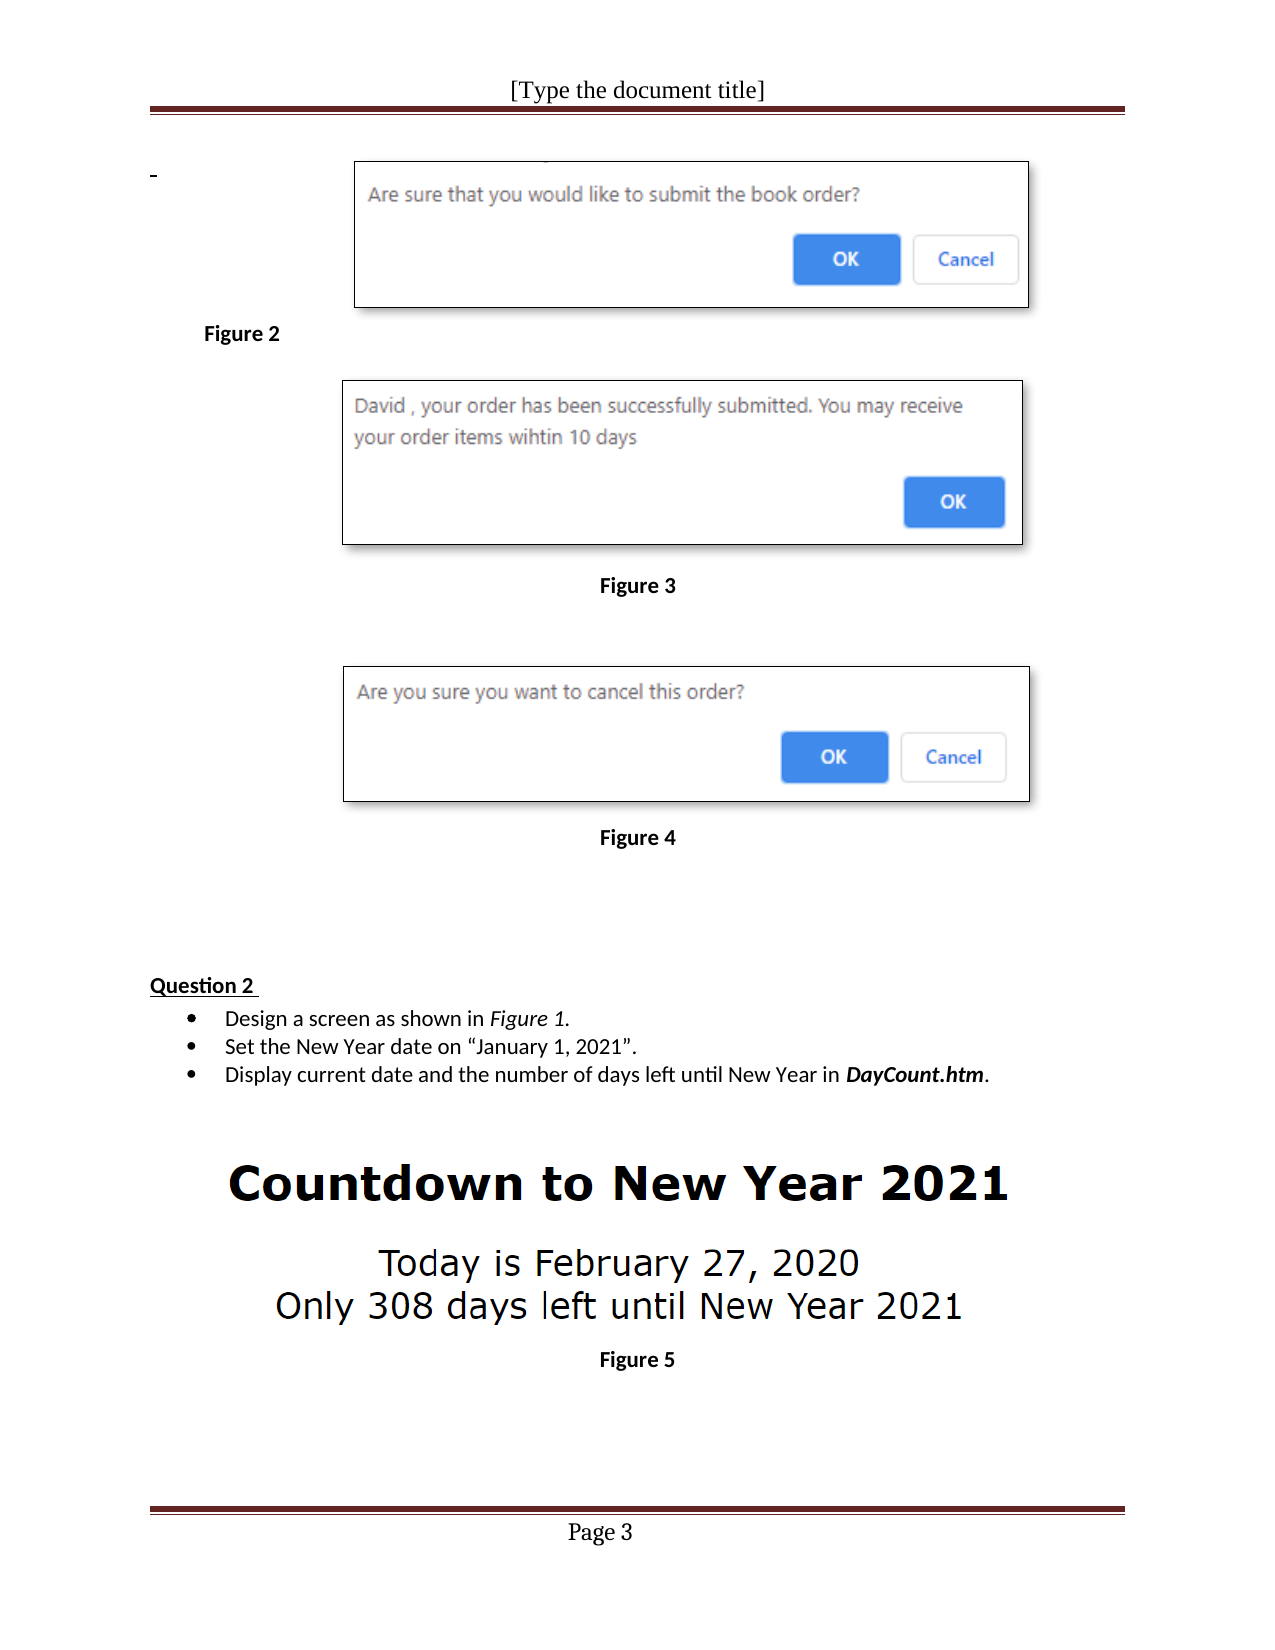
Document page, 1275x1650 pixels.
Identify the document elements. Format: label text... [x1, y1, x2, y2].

list Design a screen as shown in Figure 1. [187, 1004, 1125, 1032]
text Figure 5 [150, 1345, 1125, 1373]
picture [355, 162, 1028, 307]
text Figure 2 [150, 319, 1125, 347]
picture [150, 1143, 1088, 1345]
text Question 2 [150, 972, 1125, 1000]
list Display current date and the number of days left until New Year in DayCount.htm. [187, 1060, 1125, 1088]
picture [343, 381, 1022, 544]
text Figure 4 [525, 795, 1125, 851]
picture [344, 667, 1029, 801]
text Figure 3 [525, 543, 1125, 599]
list Set the New Year date on “January 1, 2021”. [187, 1032, 1125, 1060]
